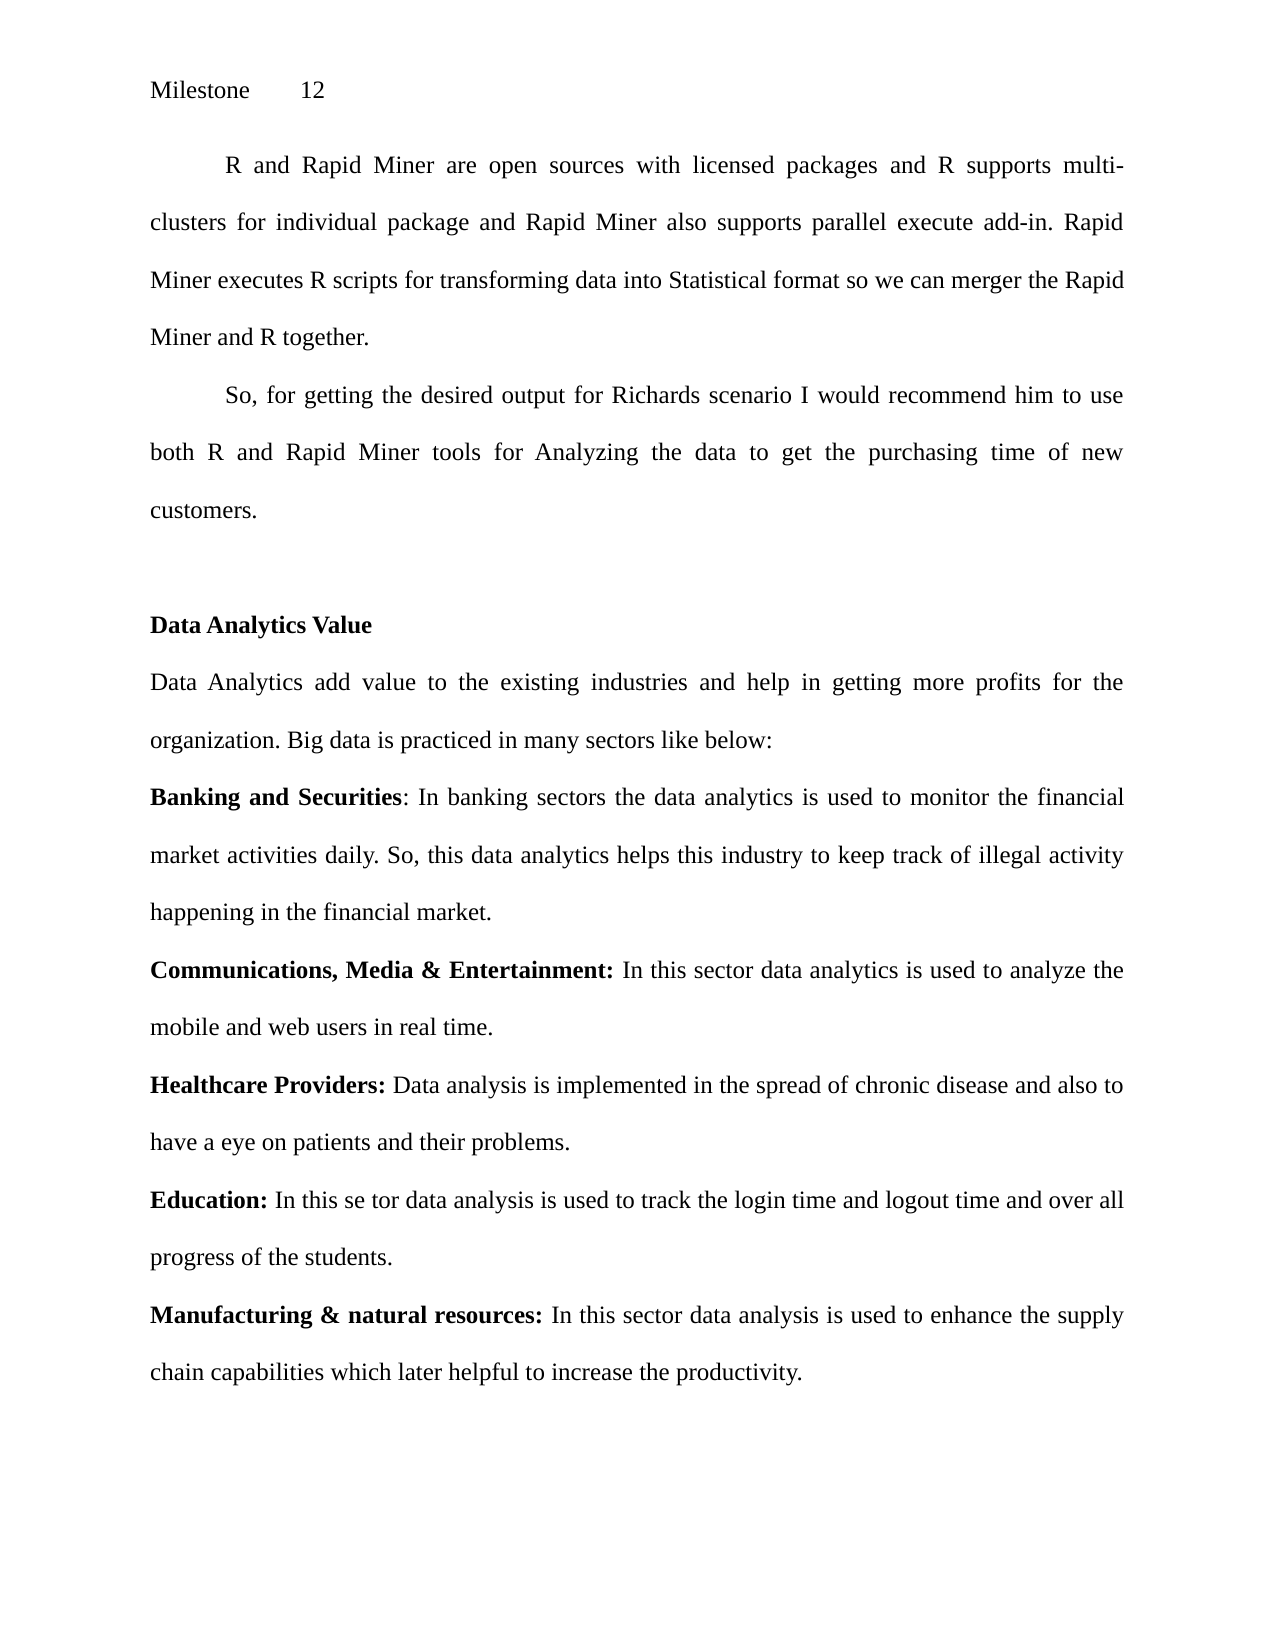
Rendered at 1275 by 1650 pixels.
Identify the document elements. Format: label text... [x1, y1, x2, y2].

title Communications, Media & Entertainment: In this sector data analytics is used to analyze the mobile and web users in real time. [150, 955, 1125, 1041]
title Banking and Securities: In banking sectors the data analytics is used to monitor the financial market activities daily. So, this data analytics helps this industry to keep track of illegal activity happening in the financial market. [150, 782, 1125, 926]
title So, for getting the desired output for Richards scenario I would recommend him to use both R and Rapid Miner tools for Analyzing the data to get the purchasing time of new customers. [150, 380, 1125, 524]
title R and Rapid Miner are open sources with licensed packages and R supports multi-clusters for individual package and Rapid Miner also supports parallel execute add-in. Rapid Miner executes R scripts for transforming data into Statistical format so we can merger the Rapid Miner and R together. [150, 150, 1125, 351]
title Healthcare Providers: Data analysis is implemented in the spread of chronic disease and also to have a eye on patients and their problems. [150, 1070, 1125, 1156]
title Data Analytics Value [150, 610, 1125, 639]
title Manufacturing & natural resources: In this sector data analysis is used to enhance the supply chain capabilities which later helpful to increase the productivity. [150, 1300, 1125, 1386]
title Education: In this se tor data analysis is used to track the login time and logout time and over all progress of the students. [150, 1185, 1125, 1271]
title Data Analytics add value to the existing industries and help in getting more profits for the organization. Big data is practiced in many sectors like below: [150, 667, 1125, 754]
